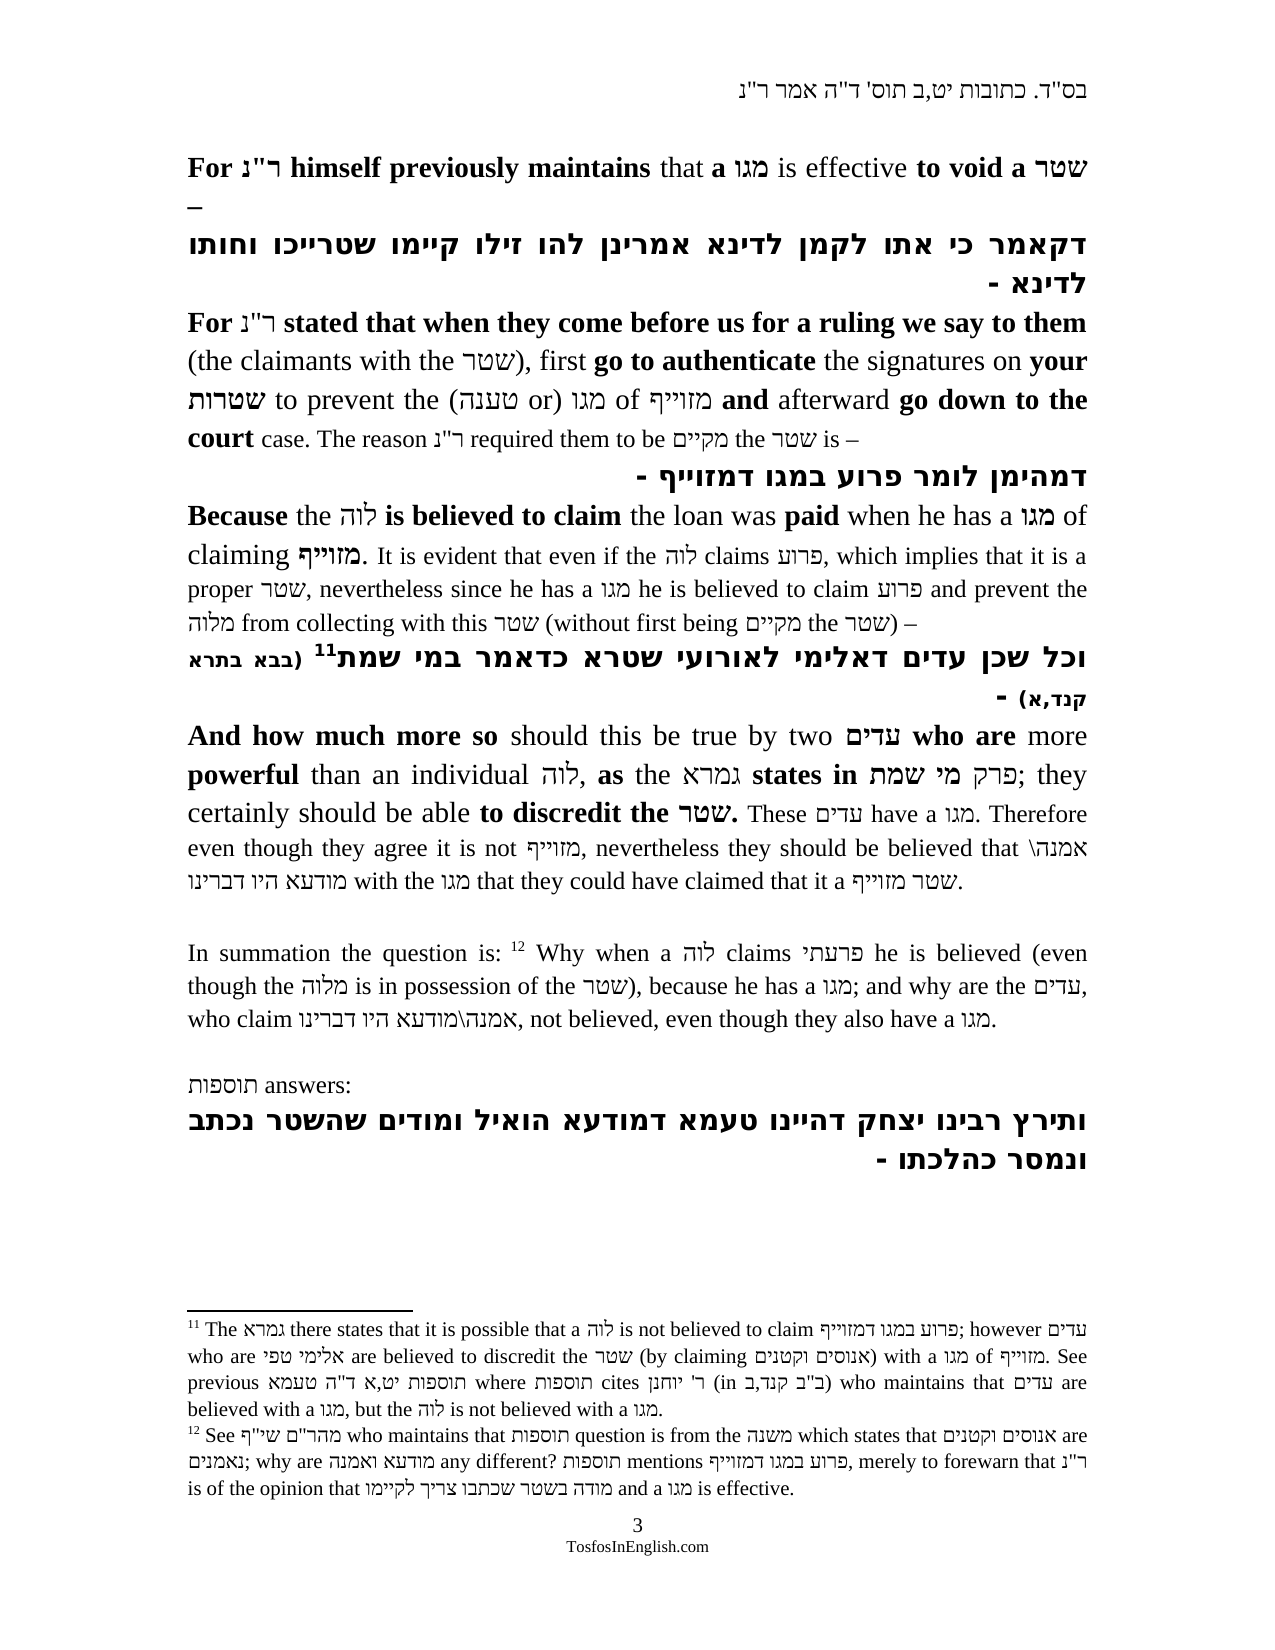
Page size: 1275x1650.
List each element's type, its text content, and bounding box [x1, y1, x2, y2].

text For ר"נ himself previously maintains that a מגו is effective to void a שטר – [187, 150, 1087, 222]
text וכל שכן עדים דאלימי לאורועי שטרא כדאמר במי שמת (בבא בתרא קנד,א) - [187, 641, 1087, 713]
text And how much more so should this be true by two עדים who are more powerful than an individual לוה, as the גמרא states in פרק מי שמת; they certainly should be able to discredit the שטר. These עדים have a מגו. Therefore even though they agree it is not מזוייף, nevertheless they should be believed that אמנה\מודעא היו דברינו with the מגו that they could have claimed that it a שטר מזוייף. [187, 718, 1087, 895]
text דמהימן לומר פרוע במגו דמזוייף - [187, 459, 1087, 493]
text In summation the question is: Why when a לוה claims פרעתי he is believed (even though the מלוה is in possession of the שטר), because he has a מגו; and why are the עדים, who claim אמנה\מודעא היו דברינו, not believed, even though they also have a מגו. [187, 938, 1087, 1033]
text Because the לוה is believed to claim the loan was paid when he has a מגו of claiming מזוייף. It is evident that even if the לוה claims פרוע, which implies that it is a proper שטר, nevertheless since he has a מגו he is believed to claim פרוע and prevent the מלוה from collecting with this שטר (without first being מקיים the שטר) – [187, 498, 1087, 636]
text For ר"נ stated that when they come before us for a ruling we say to them (the claimants with the שטר), first go to authenticate the signatures on your שטרות to prevent the (טענה or) מגו of מזוייף and afterward go down to the court case. The reason ר"נ required them to be מקיים the שטר is – [187, 305, 1087, 454]
text דקאמר כי אתו לקמן לדינא אמרינן להו זילו קיימו שטרייכו וחותו לדינא - [187, 227, 1087, 300]
text ותירץ רבינו יצחק דהיינו טעמא דמודעא הואיל ומודים שהשטר נכתב ונמסר כהלכתו - [187, 1103, 1087, 1176]
text תוספות answers: [187, 1070, 1087, 1099]
